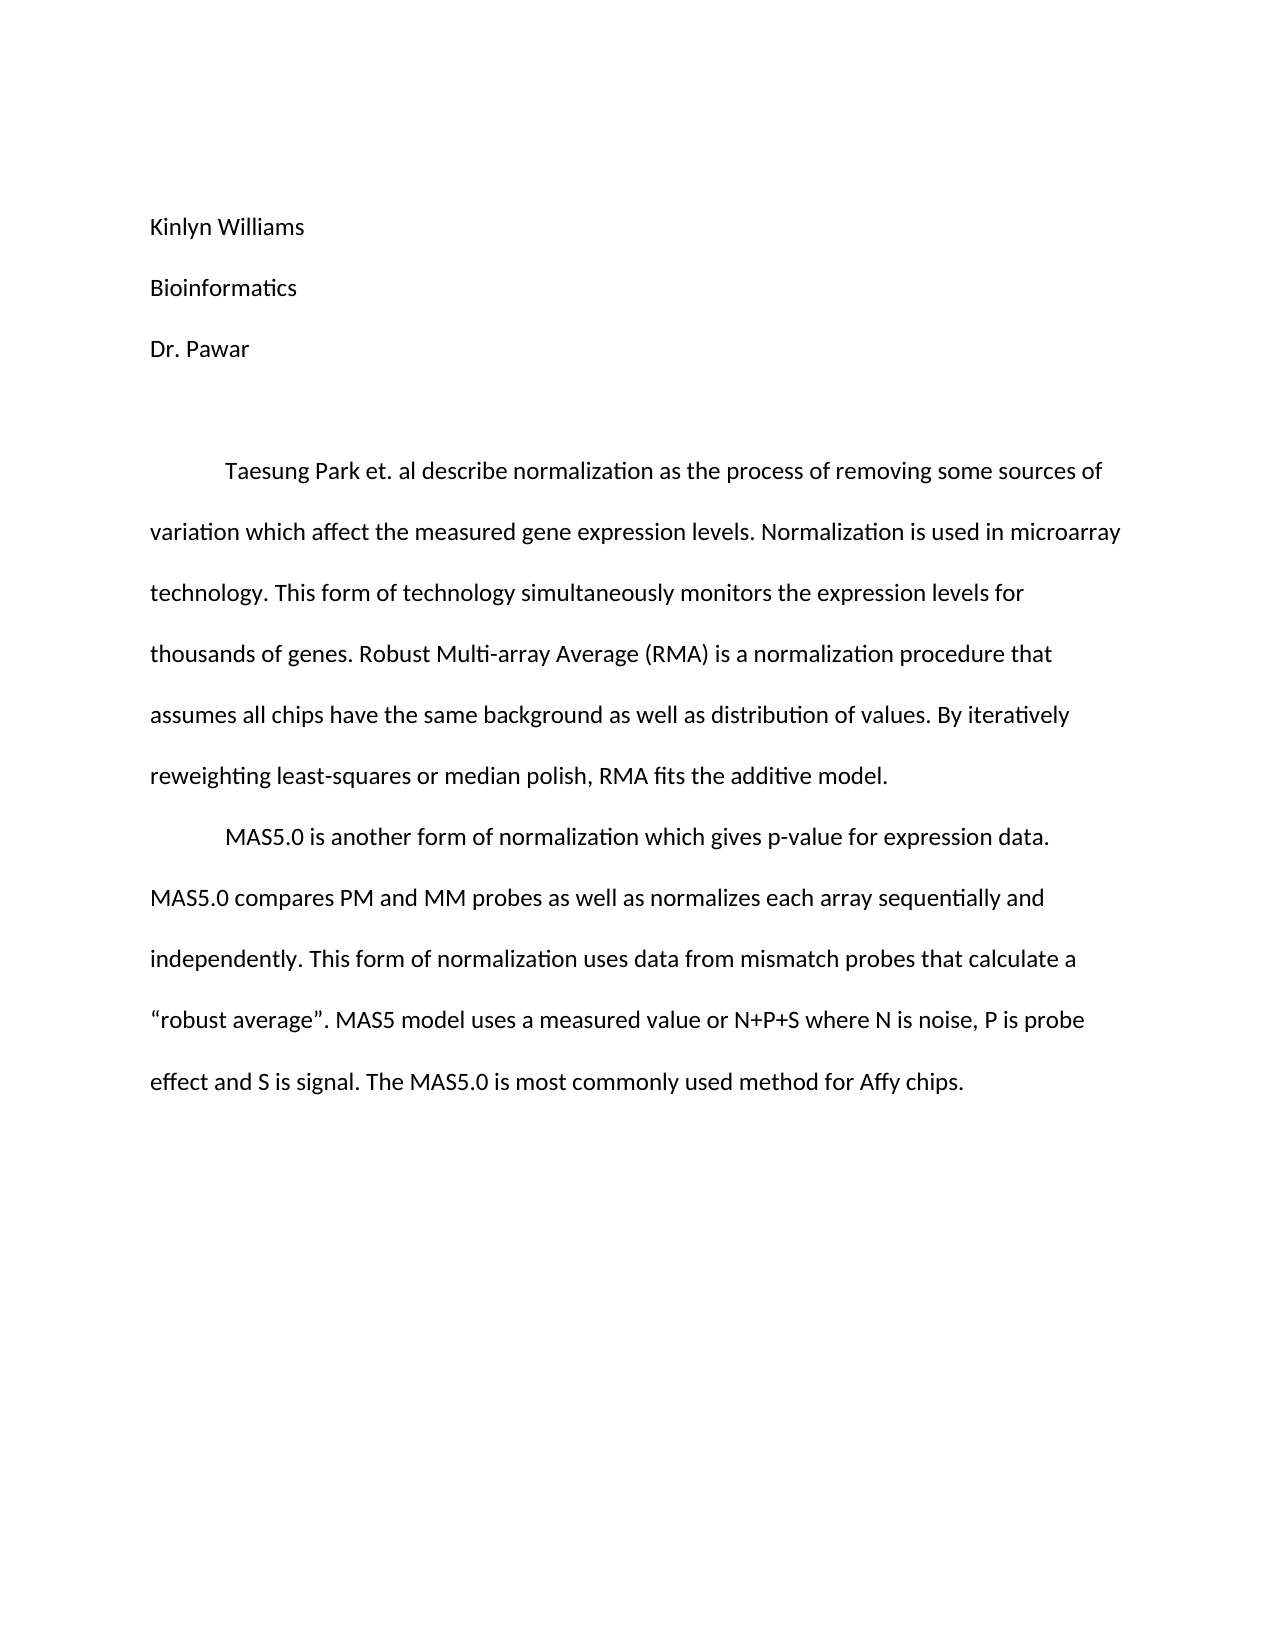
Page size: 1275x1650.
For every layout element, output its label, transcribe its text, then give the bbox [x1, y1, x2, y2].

text Dr. Pawar [150, 333, 1125, 364]
text MAS5.0 is another form of normalization which gives p-value for expression data. MAS5.0 compares PM and MM probes as well as normalizes each array sequentially and independently. This form of normalization uses data from mismatch probes that calculate a “robust average”. MAS5 model uses a measured value or N+P+S where N is noise, P is probe effect and S is signal. The MAS5.0 is most commonly used method for Affy chips. [150, 821, 1125, 1096]
text Kinlyn Williams [150, 211, 1125, 242]
text Bioinformatics [150, 272, 1125, 303]
text Taesung Park et. al describe normalization as the process of removing some sources of variation which affect the measured gene expression levels. Normalization is used in microarray technology. This form of technology simultaneously monitors the expression levels for thousands of genes. Robust Multi-array Average (RMA) is a normalization procedure that assumes all chips have the same background as well as distribution of values. By iteratively reweighting least-squares or median polish, RMA fits the additive model. [150, 455, 1125, 791]
